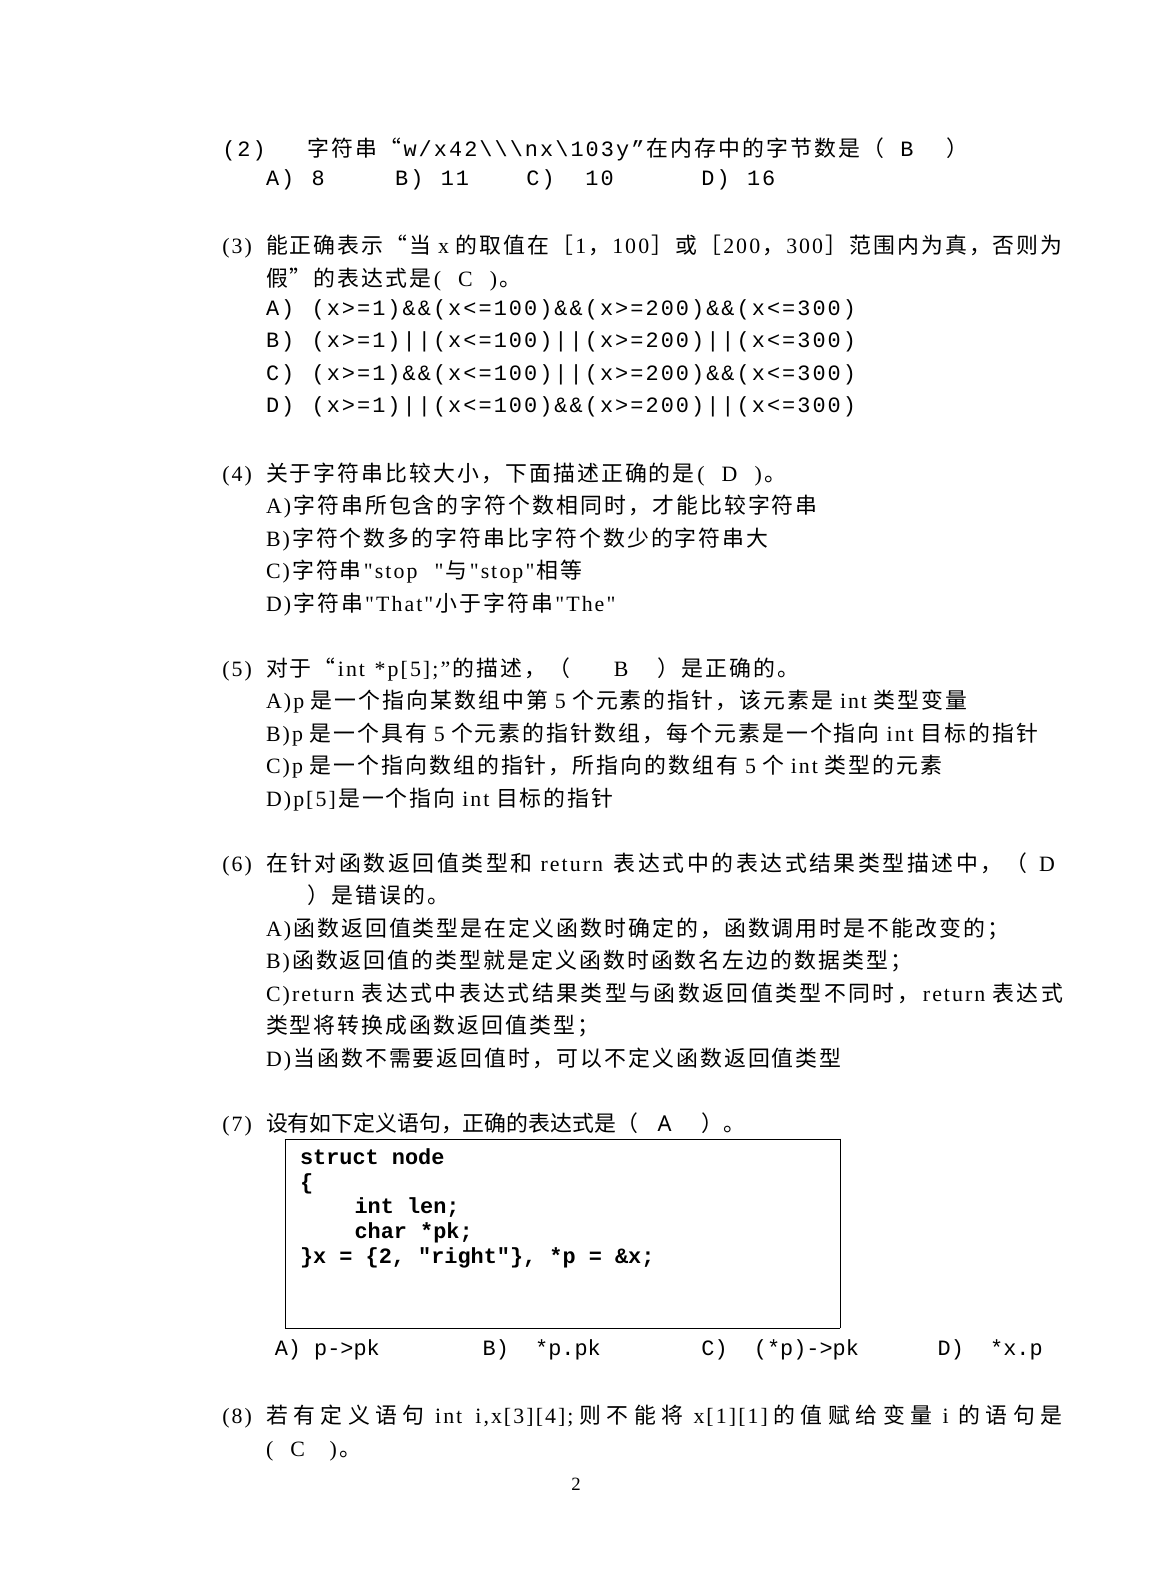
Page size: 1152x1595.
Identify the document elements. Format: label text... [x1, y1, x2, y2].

text C)return表达式中表达式结果类型与函数返回值类型不同时，return表达式类型将转换成函数返回值类型； [266, 976, 1063, 1041]
list 关于字符串比较大小，下面描述正确的是( D )。 [222, 456, 1063, 488]
list 对于“int *p[5];”的描述，（ B ）是正确的。 [222, 651, 1063, 683]
text B)p是一个具有5个元素的指针数组，每个元素是一个指向int目标的指针 [266, 716, 1063, 748]
text A) (x>=1)&&(x<=100)&&(x>=200)&&(x<=300) [266, 293, 1063, 326]
text C) (x>=1)&&(x<=100)||(x>=200)&&(x<=300) [266, 358, 1063, 391]
list 在针对函数返回值类型和return 表达式中的表达式结果类型描述中，（ D ）是错误的。 [222, 846, 1063, 911]
text A) p->pk B) *p.pk C) (*p)->pk D) *x.p [222, 1333, 1063, 1398]
list 若有定义语句int i,x[3][4];则不能将x[1][1]的值赋给变量i的语句是( C )。 [222, 1398, 1063, 1463]
text A)字符串所包含的字符个数相同时，才能比较字符串 [266, 488, 1063, 521]
text B) (x>=1)||(x<=100)||(x>=200)||(x<=300) [266, 326, 1063, 358]
text D)字符串"That"小于字符串"The" [266, 586, 1063, 618]
list 设有如下定义语句，正确的表达式是（ A ）。 [222, 1106, 1063, 1333]
text D)p[5]是一个指向int目标的指针 [266, 781, 1063, 813]
text C)字符串"stop "与"stop"相等 [266, 553, 1063, 586]
text A) 8 B) 11 C) 10 D) 16 [266, 163, 1063, 196]
text D) (x>=1)||(x<=100)&&(x>=200)||(x<=300) [266, 391, 1063, 423]
list 能正确表示“当x的取值在［1，100］或［200，300］范围内为真，否则为假”的表达式是( C )。 [222, 228, 1063, 293]
list 字符串“w/x42\\\nx\103y”在内存中的字节数是（ B ） [222, 131, 1063, 163]
text B)字符个数多的字符串比字符个数少的字符串大 [266, 521, 1063, 553]
text C)p是一个指向数组的指针，所指向的数组有5个int类型的元素 [266, 748, 1063, 781]
text A)p是一个指向某数组中第5个元素的指针，该元素是int类型变量 [266, 683, 1063, 716]
text A)函数返回值类型是在定义函数时确定的，函数调用时是不能改变的； [266, 911, 1063, 943]
text D)当函数不需要返回值时，可以不定义函数返回值类型 [266, 1041, 1063, 1073]
text B)函数返回值的类型就是定义函数时函数名左边的数据类型； [266, 943, 1063, 976]
